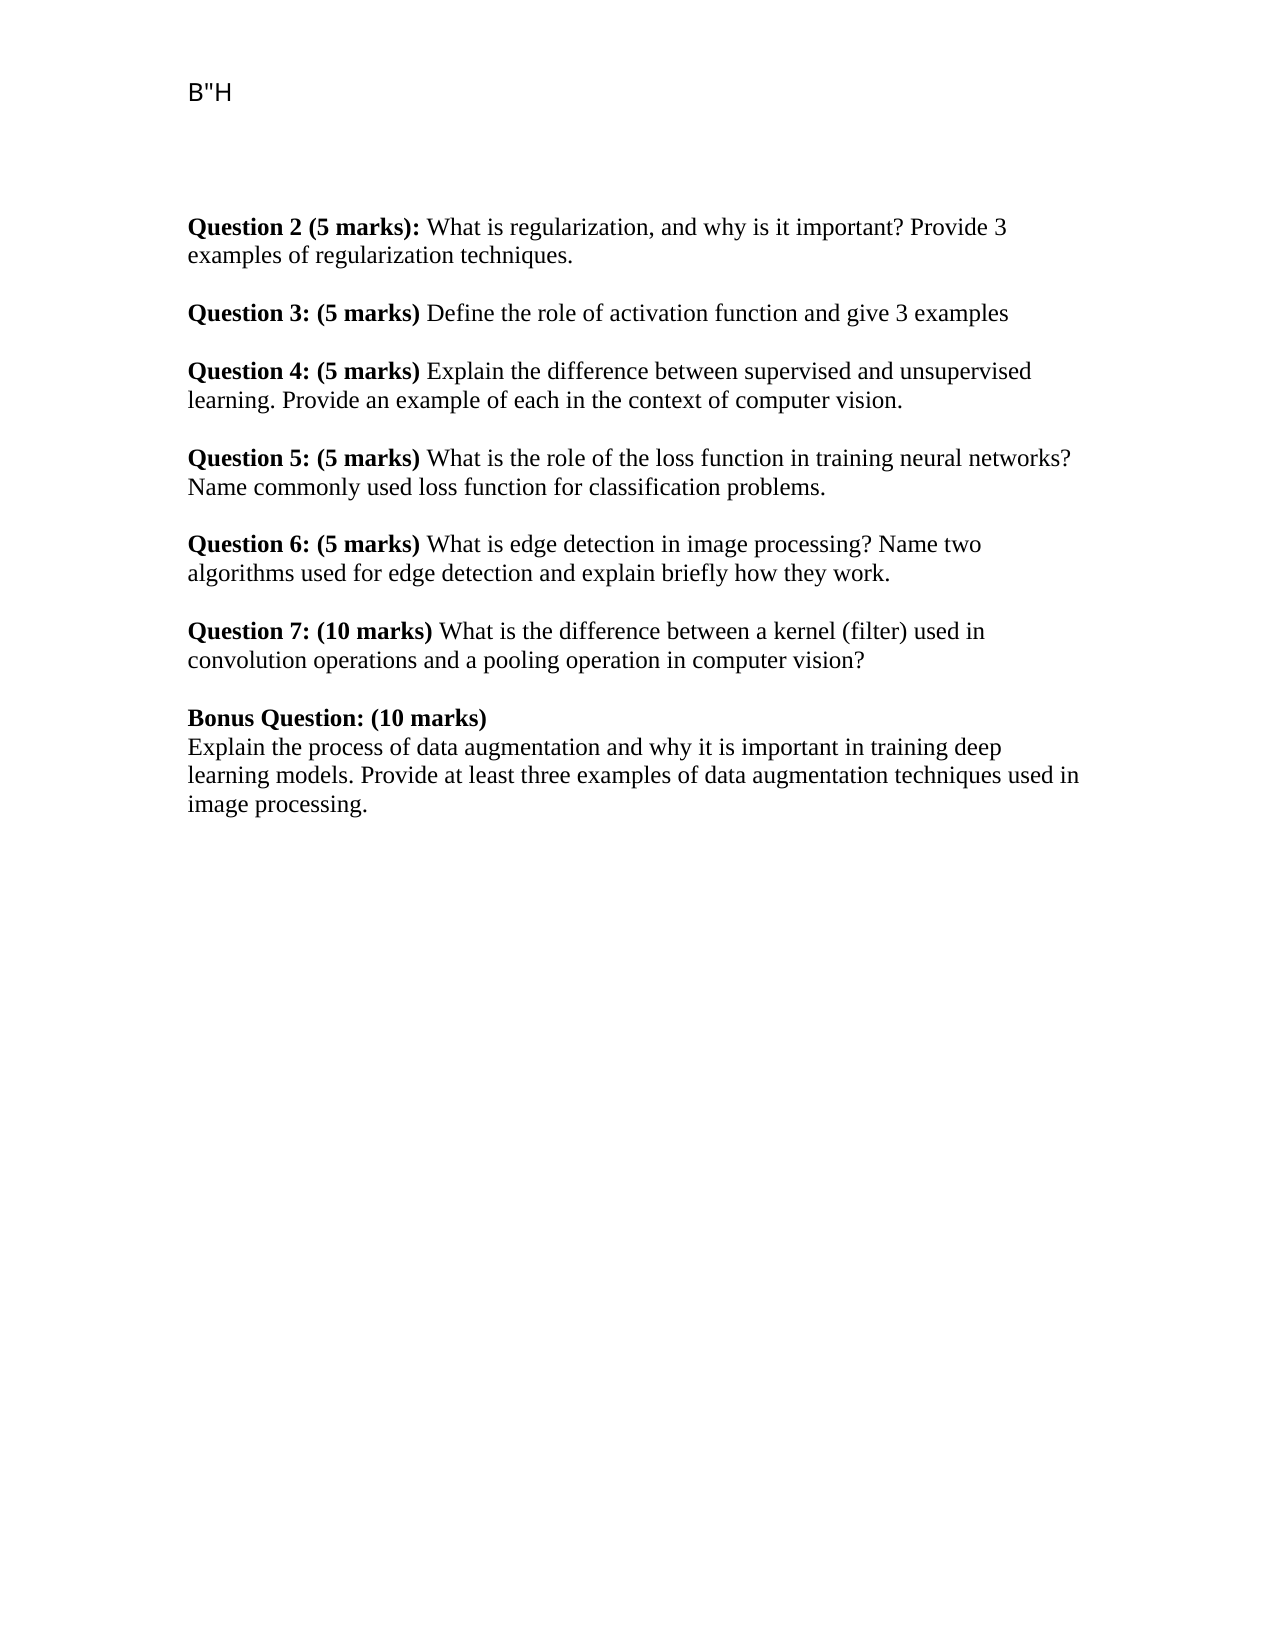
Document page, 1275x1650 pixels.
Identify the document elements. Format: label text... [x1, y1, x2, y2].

text Question 2 (5 marks): What is regularization, and why is it important? Provide 3 examples of regularization techniques. [187, 212, 1087, 269]
text Question 6: (5 marks) What is edge detection in image processing? Name two algorithms used for edge detection and explain briefly how they work. [187, 529, 1087, 587]
text Question 7: (10 marks) What is the difference between a kernel (filter) used in convolution operations and a pooling operation in computer vision? [187, 616, 1087, 674]
text Question 3: (5 marks) Define the role of activation function and give 3 examples [187, 298, 1087, 327]
text Bonus Question: (10 marks) Explain the process of data augmentation and why it is important in training deep learning models. Provide at least three examples of data augmentation techniques used in image processing. [187, 703, 1087, 818]
text Question 5: (5 marks) What is the role of the loss function in training neural networks? Name commonly used loss function for classification problems. [187, 443, 1087, 500]
text Question 4: (5 marks) Explain the difference between supervised and unsupervised learning. Provide an example of each in the context of computer vision. [187, 356, 1087, 414]
